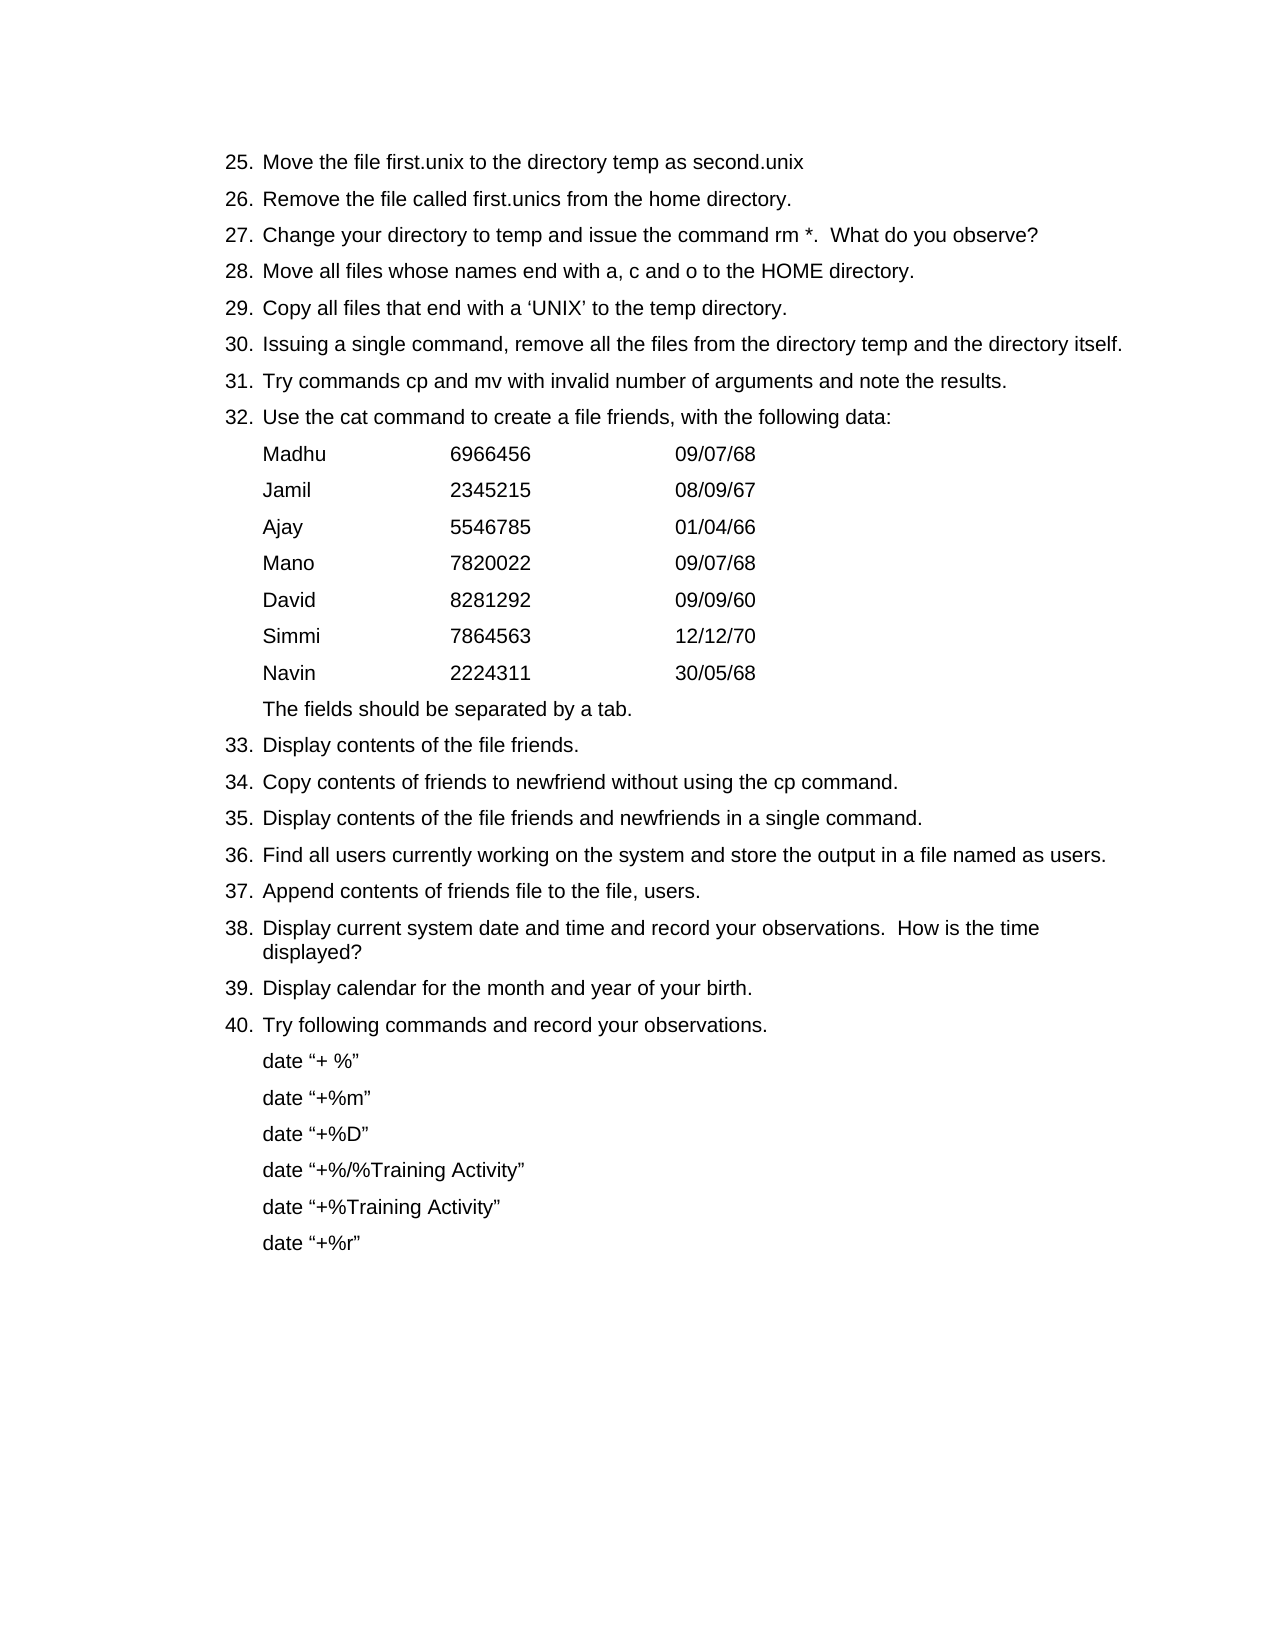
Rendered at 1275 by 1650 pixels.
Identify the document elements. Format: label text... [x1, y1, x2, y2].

text Mano 7820022 09/07/68 [262, 551, 1125, 575]
list Copy all files that end with a ‘UNIX’ to the temp directory. [225, 296, 1125, 320]
text date “+%/%Training Activity” [262, 1158, 1125, 1182]
list Copy contents of friends to newfriend without using the cp command. [225, 770, 1125, 794]
text date “+%m” [262, 1085, 1125, 1109]
text The fields should be separated by a tab. [262, 697, 1125, 721]
list Move the file first.unix to the directory temp as second.unix [225, 150, 1125, 174]
list Move all files whose names end with a, c and o to the HOME directory. [225, 259, 1125, 283]
text date “+%Training Activity” [262, 1195, 1125, 1219]
list Display calendar for the month and year of your birth. [225, 976, 1125, 1000]
list Display contents of the file friends. [225, 733, 1125, 757]
text Navin 2224311 30/05/68 [262, 660, 1125, 684]
list Try commands cp and mv with invalid number of arguments and note the results. [225, 369, 1125, 393]
list Append contents of friends file to the file, users. [225, 879, 1125, 903]
list Remove the file called first.unics from the home directory. [225, 186, 1125, 210]
text David 8281292 09/09/60 [262, 587, 1125, 611]
text date “+ %” [262, 1049, 1125, 1073]
text Simmi 7864563 12/12/70 [262, 624, 1125, 648]
list Find all users currently working on the system and store the output in a file named as users. [225, 843, 1125, 867]
text date “+%D” [262, 1122, 1125, 1146]
text Jamil 2345215 08/09/67 [262, 478, 1125, 502]
text Ajay 5546785 01/04/66 [262, 514, 1125, 538]
list Change your directory to temp and issue the command rm *. What do you observe? [225, 223, 1125, 247]
list Use the cat command to create a file friends, with the following data: [225, 405, 1125, 429]
text date “+%r” [262, 1231, 1125, 1255]
list Display contents of the file friends and newfriends in a single command. [225, 806, 1125, 830]
list Try following commands and record your observations. [225, 1012, 1125, 1036]
text Madhu 6966456 09/07/68 [262, 442, 1125, 466]
list Display current system date and time and record your observations. How is the time displayed? [225, 916, 1125, 963]
list Issuing a single command, remove all the files from the directory temp and the directory itself. [225, 332, 1125, 356]
